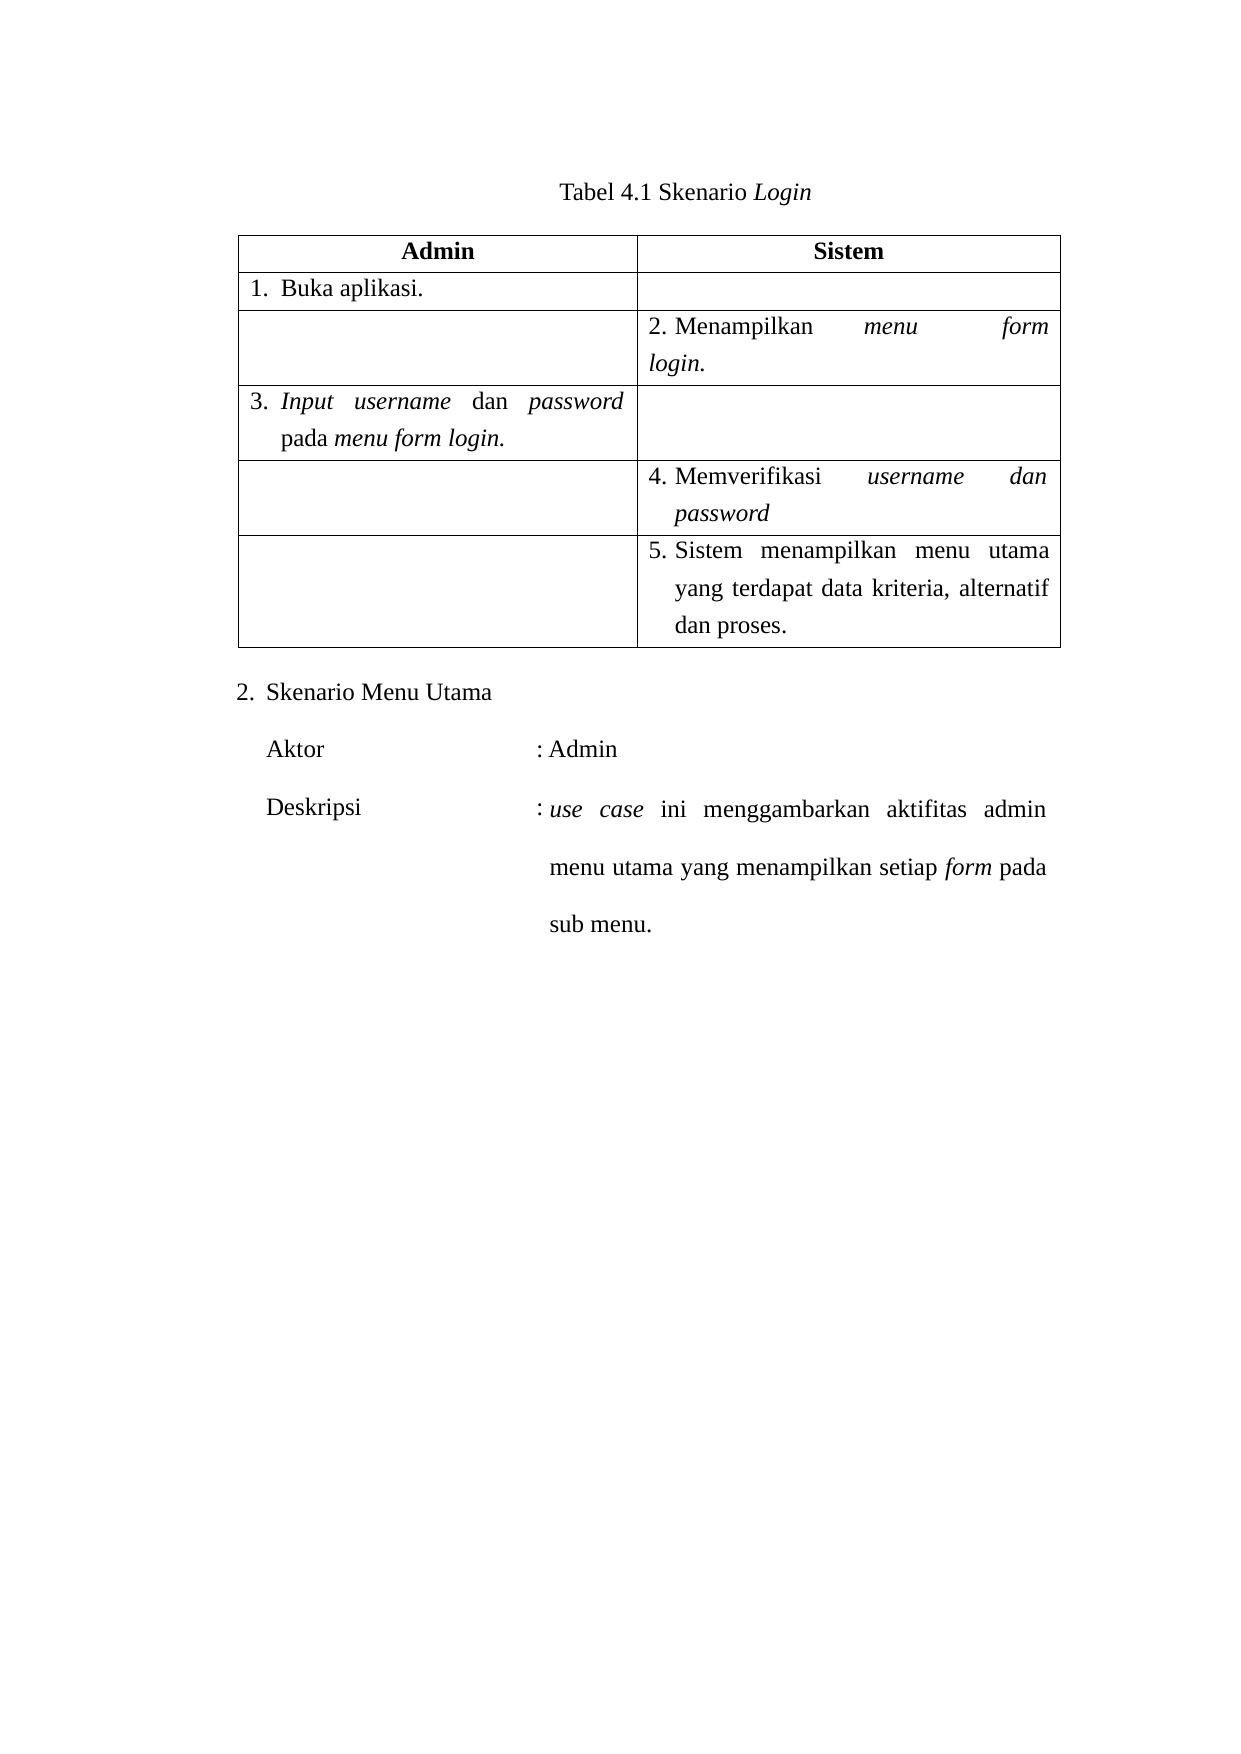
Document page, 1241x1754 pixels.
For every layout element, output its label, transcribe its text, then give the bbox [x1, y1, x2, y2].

table_cell Menampilkan menu form login. [638, 311, 1060, 385]
table_cell Memverifikasi username dan password [638, 461, 1060, 534]
list Tabel 4.1 Skenario Login [236, 177, 1063, 206]
text Deskripsi : [266, 792, 1063, 820]
table_header Sistem [638, 236, 1060, 272]
table_cell Input username dan password pada menu form login. [239, 386, 637, 460]
table_cell Buka aplikasi. [239, 273, 637, 310]
table_cell [638, 386, 1060, 460]
table_cell [638, 273, 1060, 310]
table_cell [239, 536, 637, 647]
table_cell [239, 461, 637, 534]
table_cell Sistem menampilkan menu utama yang terdapat data kriteria, alternatif dan proses. [638, 536, 1060, 647]
table_cell [239, 311, 637, 385]
table_header Admin [239, 236, 637, 272]
list Skenario Menu Utama [236, 677, 1063, 705]
text Aktor : Admin [266, 734, 1063, 763]
